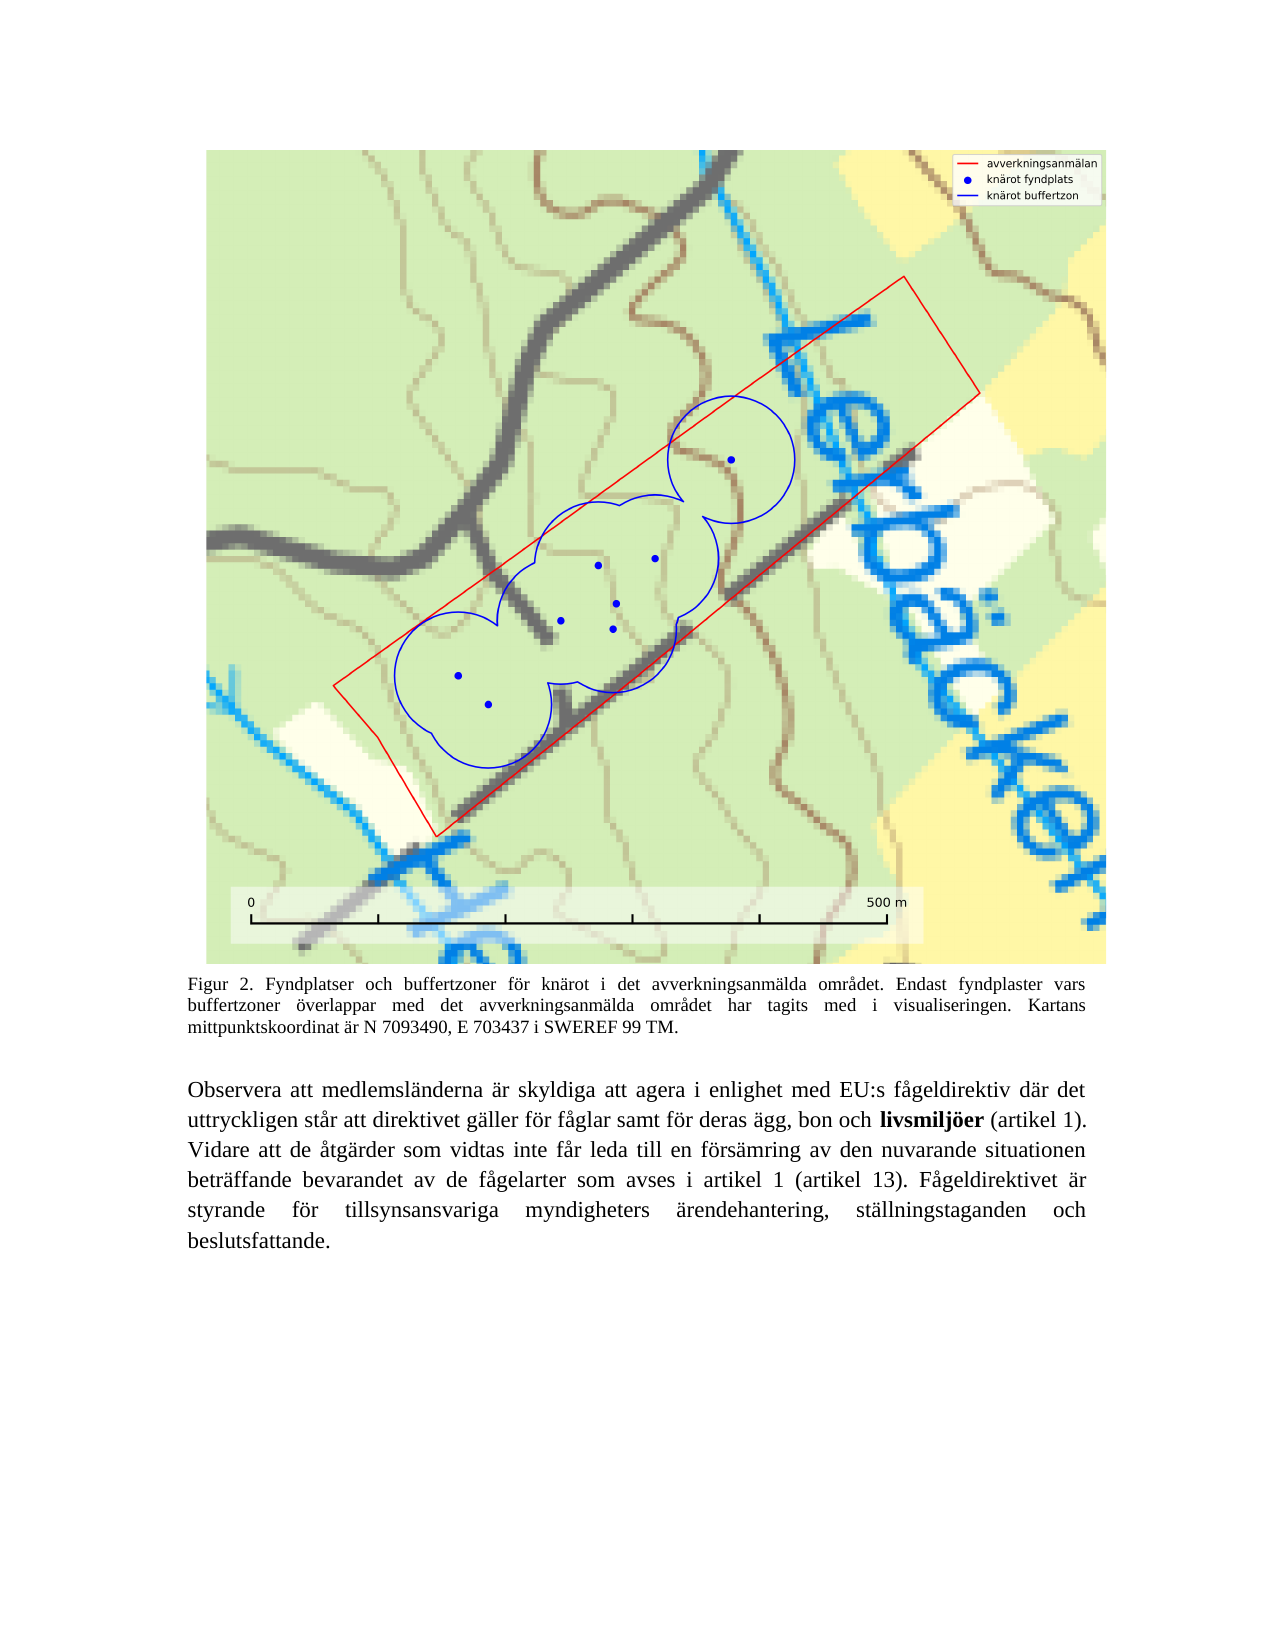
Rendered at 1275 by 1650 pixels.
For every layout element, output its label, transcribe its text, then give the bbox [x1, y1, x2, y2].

text Figur 2. Fyndplatser och buffertzoner för knärot i det avverkningsanmälda området. Endast fyndplaster vars buffertzoner överlappar med det avverkningsanmälda området har tagits med i visualiseringen. Kartans mittpunktskoordinat är N 7093490, E 703437 i SWEREF 99 TM. [187, 972, 1087, 1037]
text Observera att medlemsländerna är skyldiga att agera i enlighet med EU:s fågeldirektiv där det uttryckligen står att direktivet gäller för fåglar samt för deras ägg, bon och livsmiljöer (artikel 1). Vidare att de åtgärder som vidtas inte får leda till en försämring av den nuvarande situationen beträffande bevarandet av de fågelarter som avses i artikel 1 (artikel 13). Fågeldirektivet är styrande för tillsynsansvariga myndigheters ärendehantering, ställningstaganden och beslutsfattande. [187, 1045, 1087, 1253]
picture [206, 150, 1107, 964]
